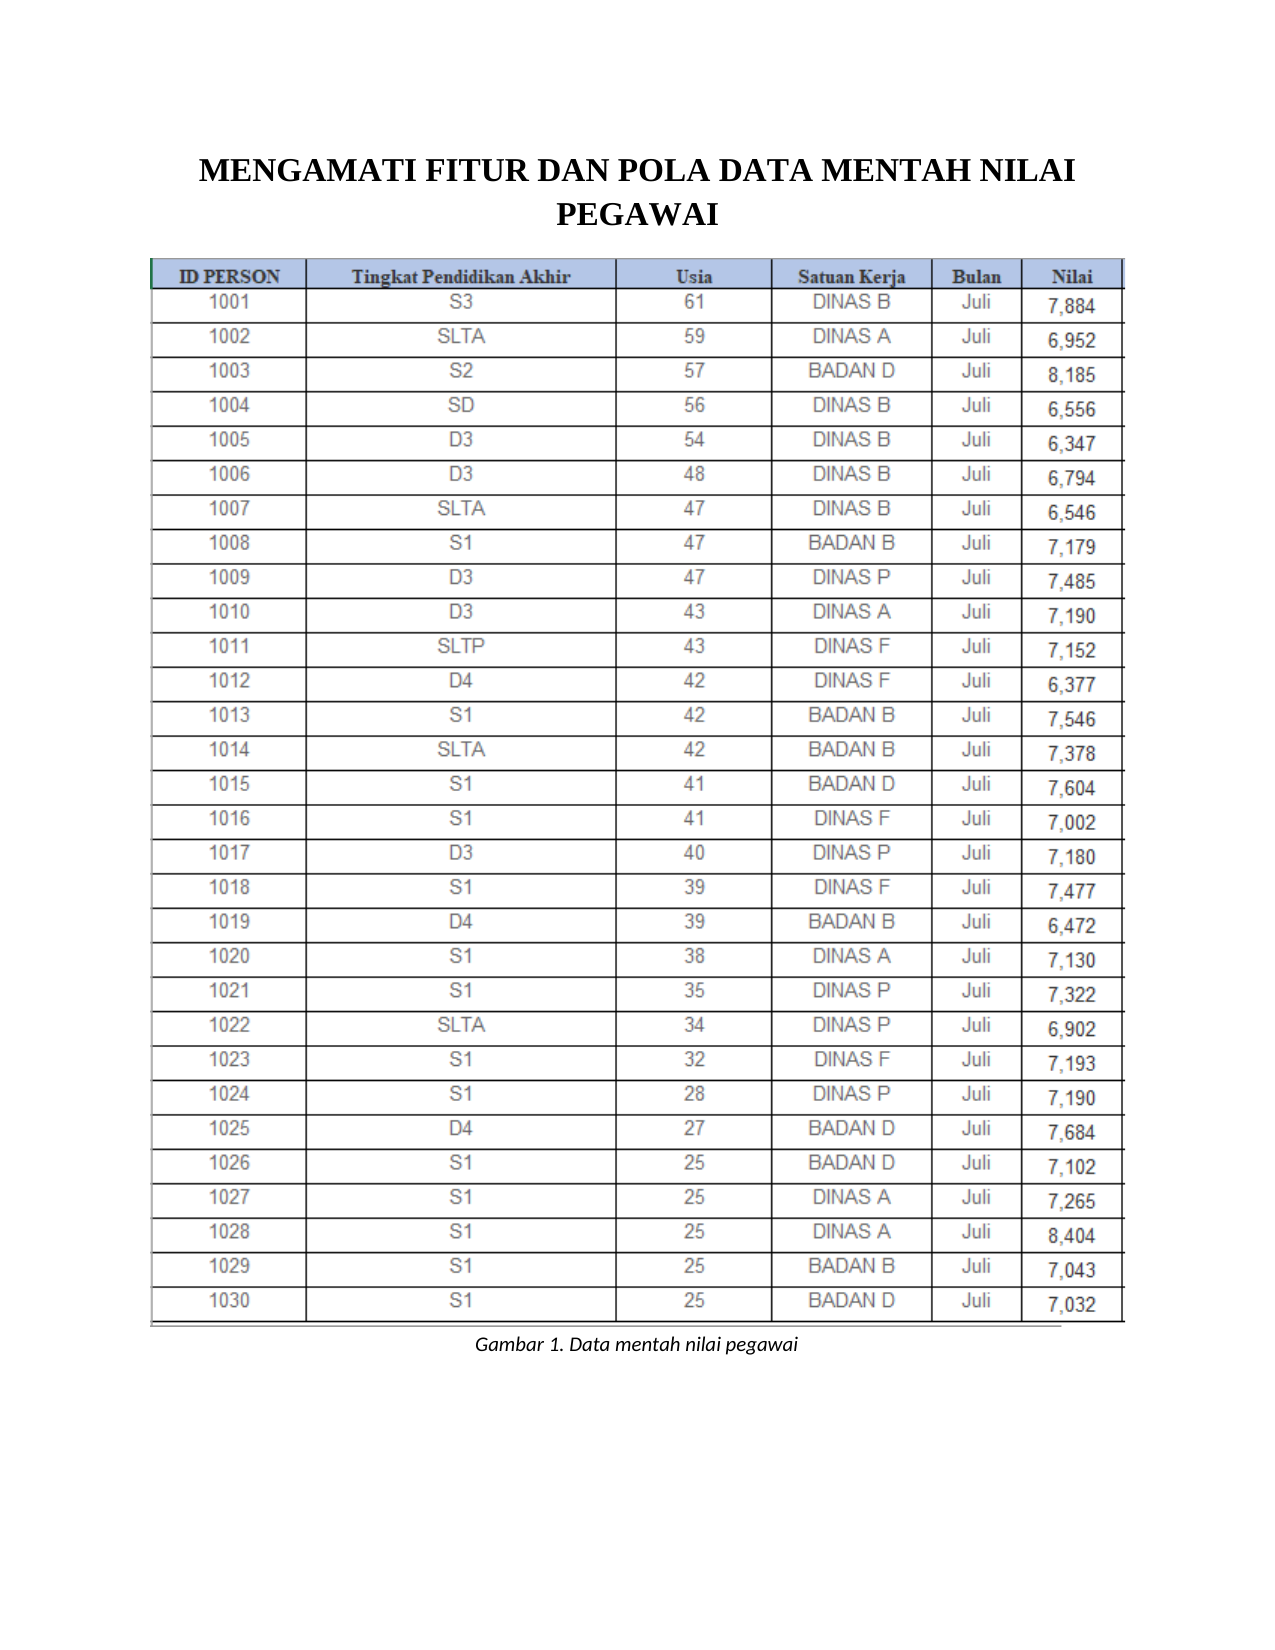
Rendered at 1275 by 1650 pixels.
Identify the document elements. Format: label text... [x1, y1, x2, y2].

picture [150, 258, 1125, 1327]
text MENGAMATI FITUR DAN POLA DATA MENTAH NILAI PEGAWAI [150, 150, 1125, 232]
text Gambar 1. Data mentah nilai pegawai [150, 1331, 1125, 1356]
